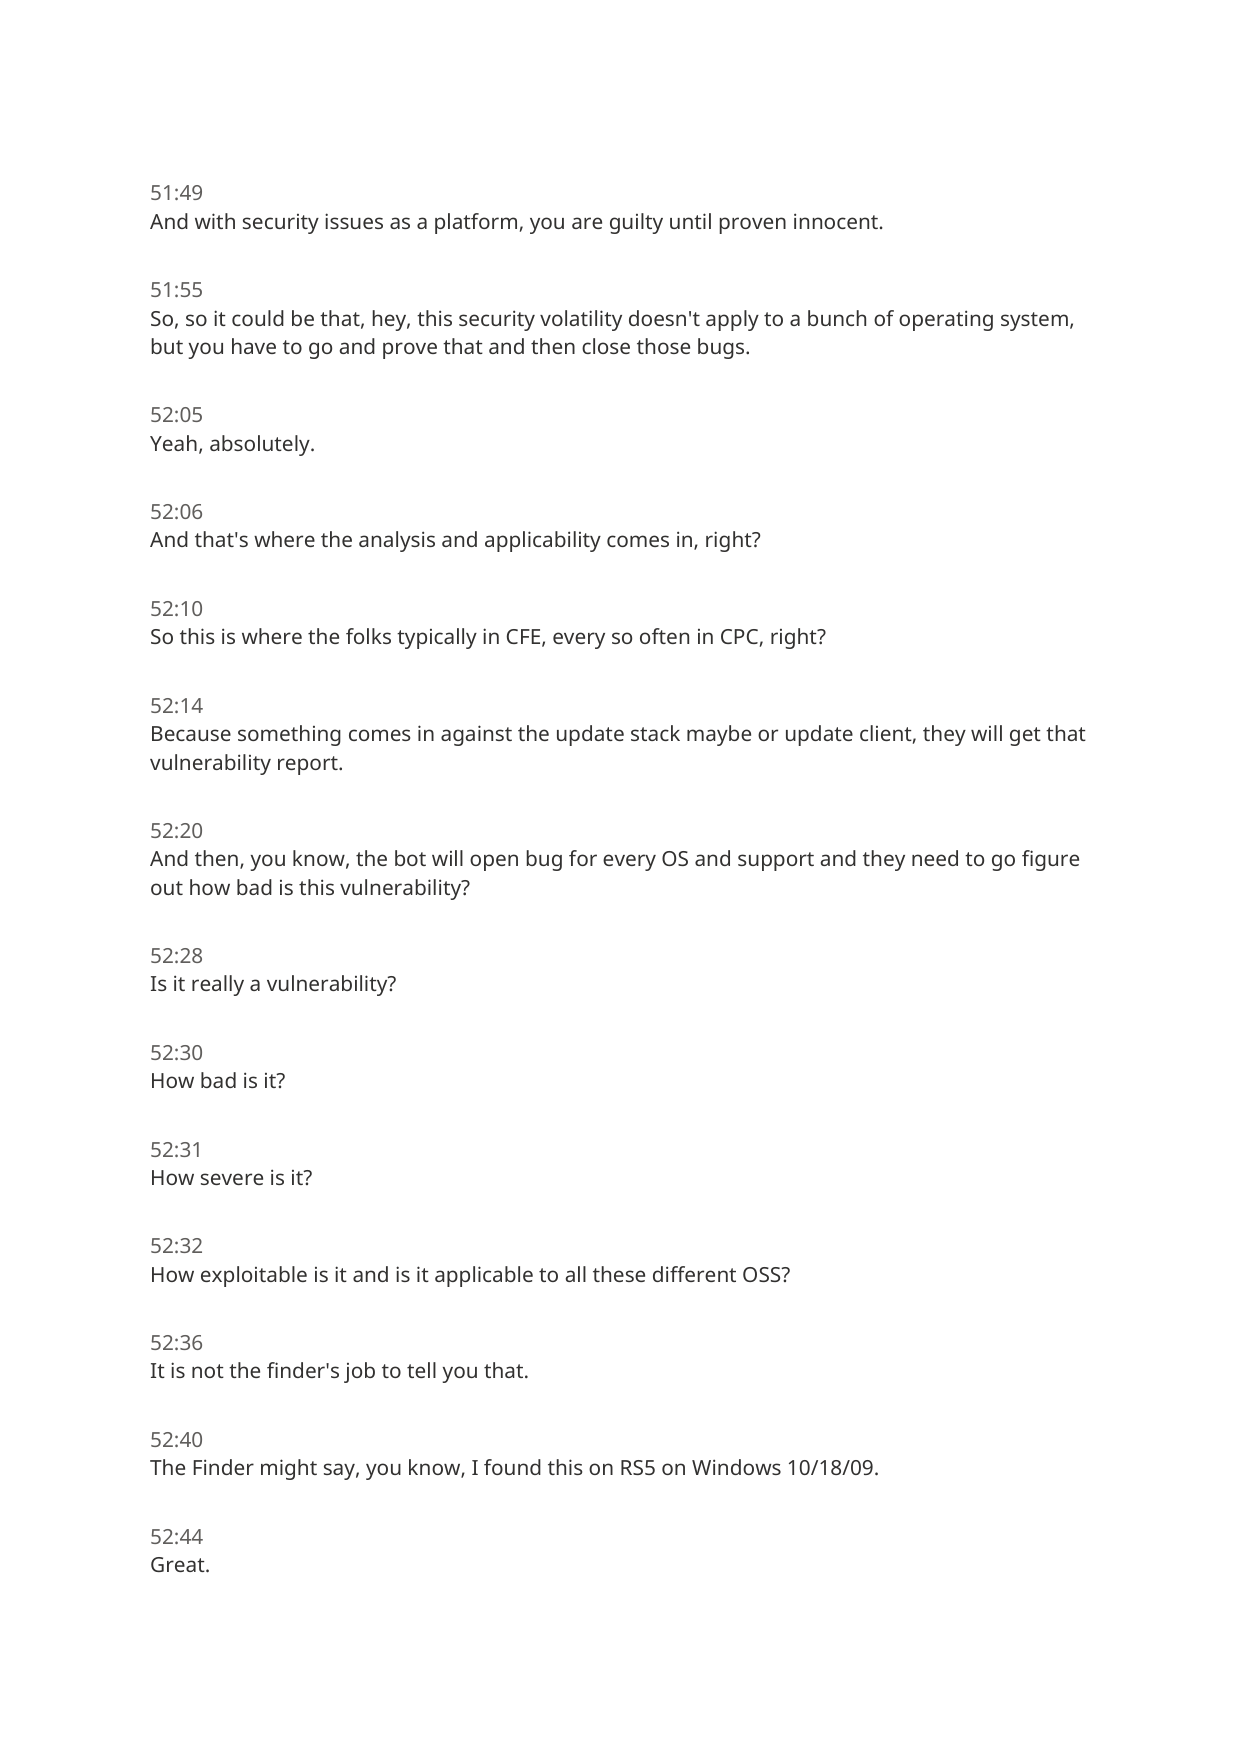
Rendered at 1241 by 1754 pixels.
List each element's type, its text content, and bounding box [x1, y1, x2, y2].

text 52:31 How severe is it? [150, 1106, 1090, 1192]
text 52:14 Because something comes in against the update stack maybe or update client, they will get that vulnerability report. [150, 662, 1090, 776]
text 52:10 So this is where the folks typically in CFE, every so often in CPC, right? [150, 566, 1090, 651]
text 51:49 And with security issues as a platform, you are guilty until proven innocent. [150, 150, 1090, 235]
text 52:36 It is not the finder's job to tell you that. [150, 1300, 1090, 1385]
text 52:30 How bad is it? [150, 1009, 1090, 1095]
text 52:44 Great. [150, 1493, 1090, 1579]
text 52:06 And that's where the analysis and applicability comes in, right? [150, 469, 1090, 554]
text 52:32 How exploitable is it and is it applicable to all these different OSS? [150, 1203, 1090, 1288]
text 52:05 Yeah, absolutely. [150, 372, 1090, 457]
text 51:55 So, so it could be that, hey, this security volatility doesn't apply to a bunch of operating system, but you have to go and prove that and then close those bugs. [150, 247, 1090, 361]
text 52:28 Is it really a vulnerability? [150, 913, 1090, 998]
text 52:40 The Finder might say, you know, I found this on RS5 on Windows 10/18/09. [150, 1397, 1090, 1482]
text 52:20 And then, you know, the bot will open bug for every OS and support and they need to go figure out how bad is this vulnerability? [150, 787, 1090, 901]
